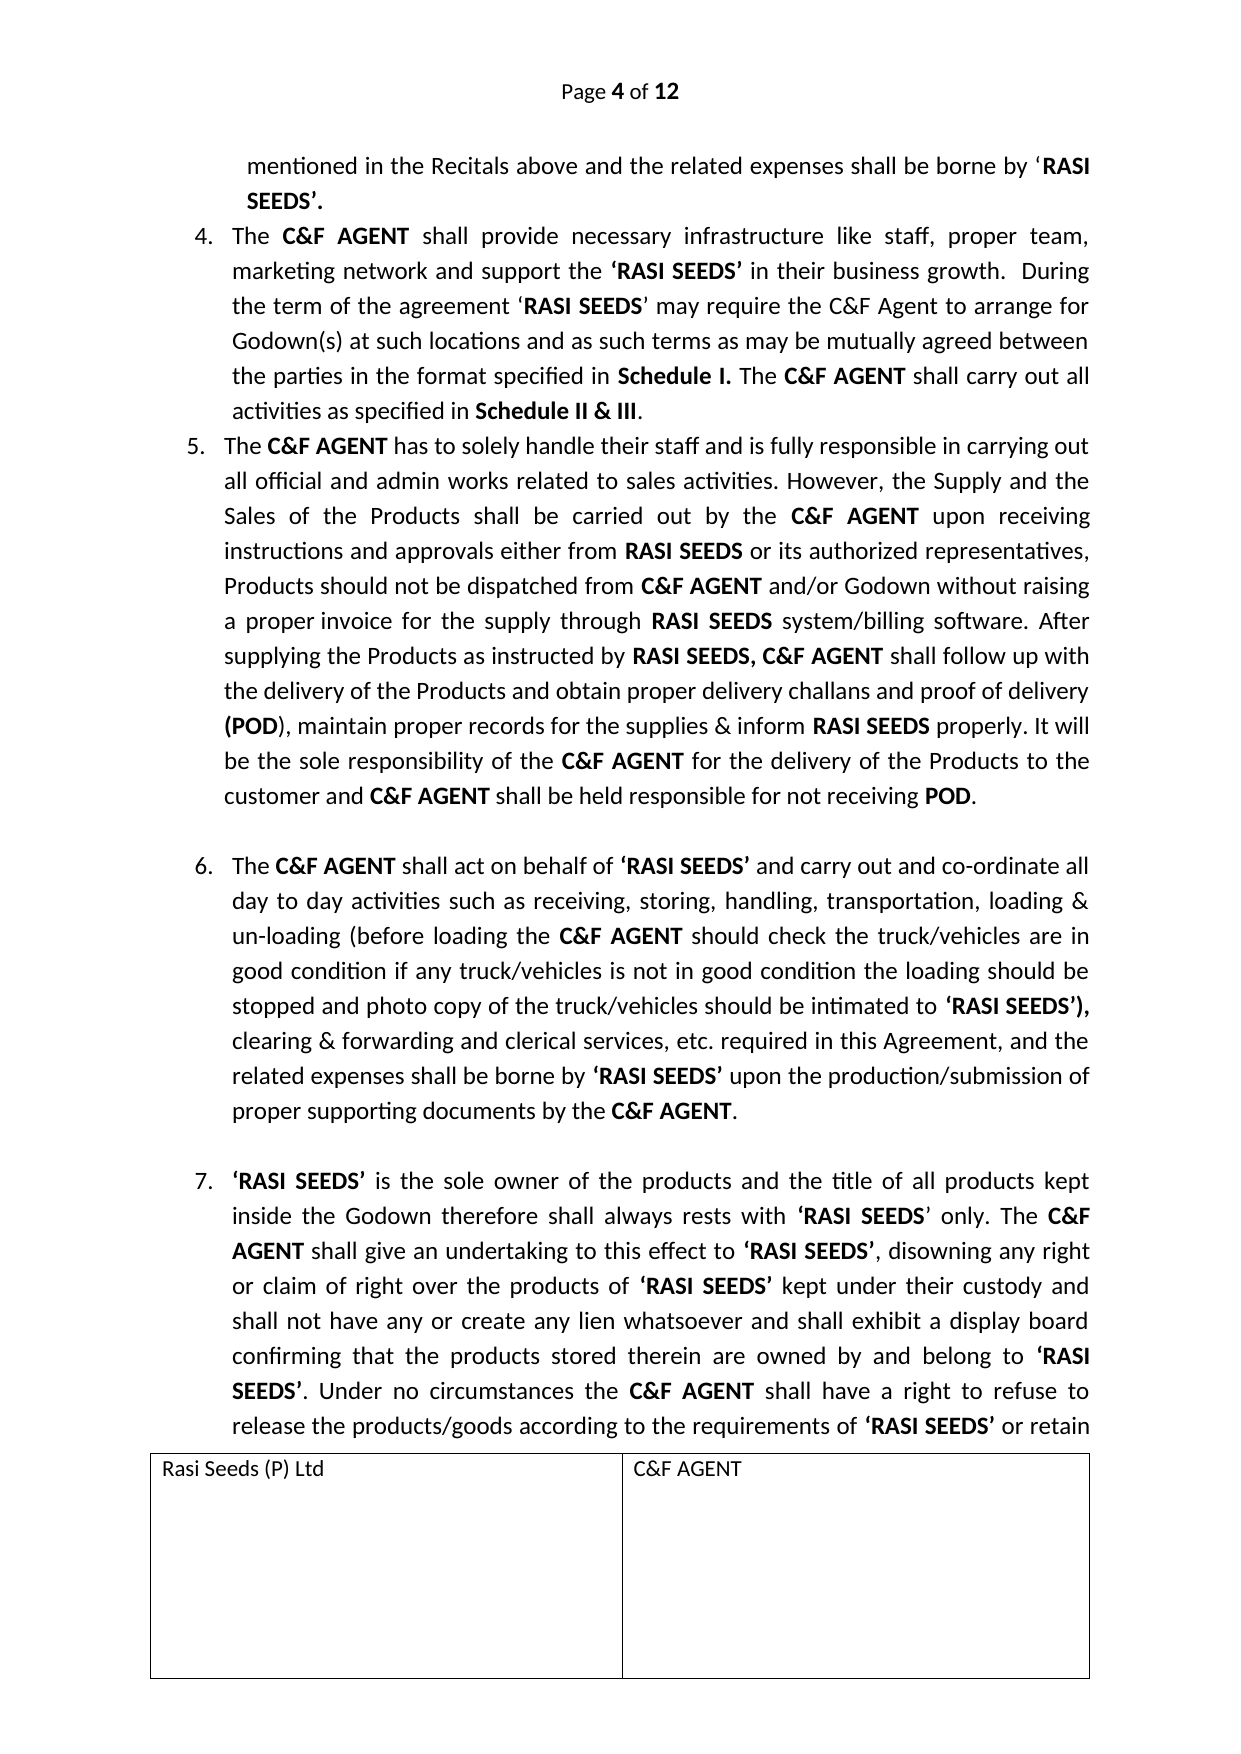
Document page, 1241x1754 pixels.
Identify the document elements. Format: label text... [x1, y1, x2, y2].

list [194, 1165, 1090, 1441]
list The C&F AGENT shall act on behalf of ‘RASI SEEDS’ and carry out and co-ordinate all day to day activities such as receiving, storing, handling, transportation, loading & un-loading (before loading the C&F AGENT should check the truck/vehicles are in good condition if any truck/vehicles is not in good condition the loading should be stopped and photo copy of the truck/vehicles should be intimated to ‘RASI SEEDS’), clearing & forwarding and clerical services, etc. required in this Agreement, and the related expenses shall be borne by ‘RASI SEEDS’ upon the production/submission of proper supporting documents by the C&F AGENT. [194, 850, 1090, 1126]
list The C&F AGENT shall provide necessary infrastructure like staff, proper team, marketing network and support the ‘RASI SEEDS’ in their business growth. During the term of the agreement ‘RASI SEEDS’ may require the C&F Agent to arrange for Godown(s) at such locations and as such terms as may be mutually agreed between the parties in the format specified in Schedule I. The C&F AGENT shall carry out all activities as specified in Schedule II & III. [194, 220, 1090, 426]
list The C&F AGENT has to solely handle their staff and is fully responsible in carrying out all official and admin works related to sales activities. However, the Supply and the Sales of the Products shall be carried out by the C&F AGENT upon receiving instructions and approvals either from RASI SEEDS or its authorized representatives, Products should not be dispatched from C&F AGENT and/or Godown without raising a proper invoice for the supply through RASI SEEDS system/billing software. After supplying the Products as instructed by RASI SEEDS, C&F AGENT shall follow up with the delivery of the Products and obtain proper delivery challans and proof of delivery (POD), maintain proper records for the supplies & inform RASI SEEDS properly. It will be the sole responsibility of the C&F AGENT for the delivery of the Products to the customer and C&F AGENT shall be held responsible for not receiving POD. [186, 430, 1090, 811]
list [209, 150, 1090, 216]
